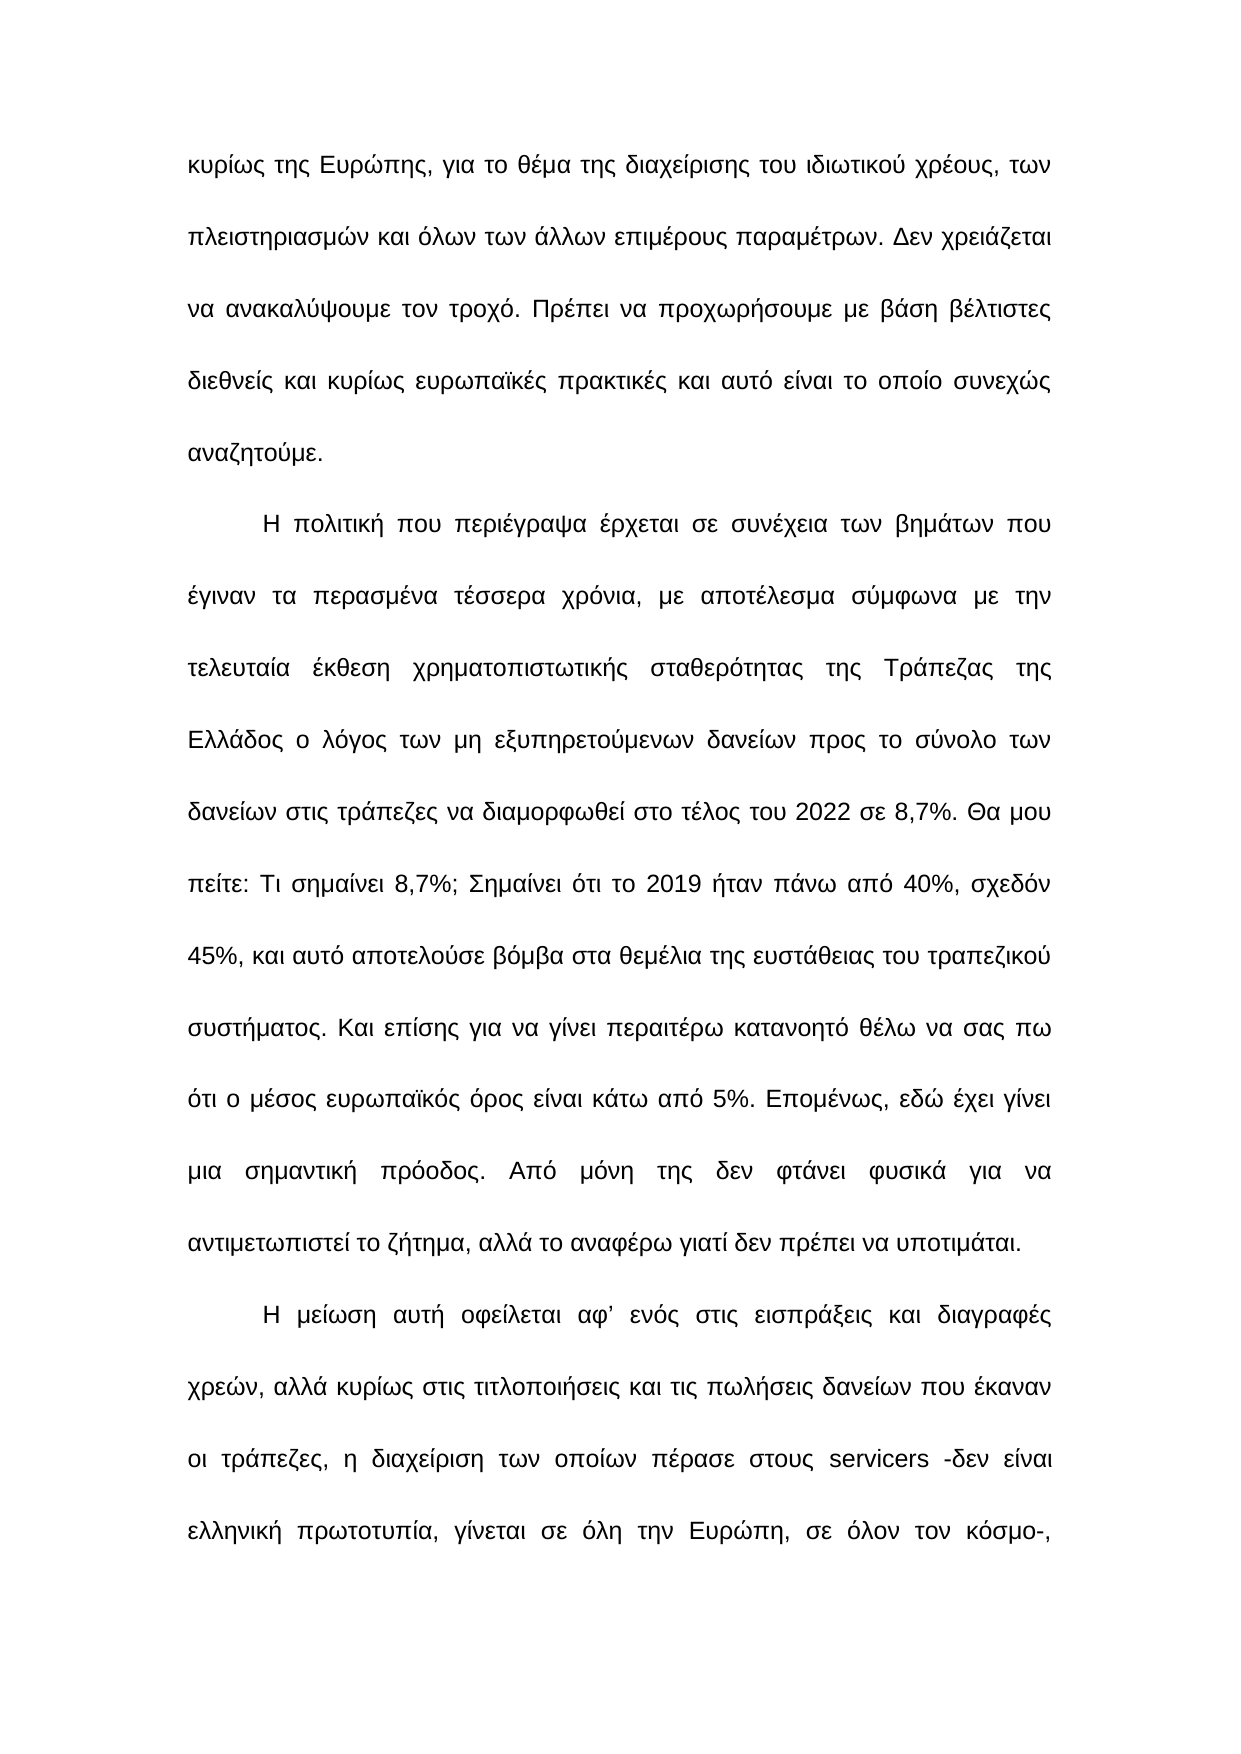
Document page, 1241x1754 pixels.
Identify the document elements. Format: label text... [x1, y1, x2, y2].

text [187, 1300, 1053, 1544]
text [187, 150, 1053, 466]
text Η πολιτική που περιέγραψα έρχεται σε συνέχεια των βημάτων που έγιναν τα περασμένα τέσσερα χρόνια, με αποτέλεσμα σύμφωνα με την τελευταία έκθεση χρηματοπιστωτικής σταθερότητας της Τράπεζας της Ελλάδος ο λόγος των μη εξυπηρετούμενων δανείων προς το σύνολο των δανείων στις τράπεζες να διαμορφωθεί στο τέλος του 2022 σε 8,7%. Θα μου πείτε: Τι σημαίνει 8,7%; Σημαίνει ότι το 2019 ήταν πάνω από 40%, σχεδόν 45%, και αυτό αποτελούσε βόμβα στα θεμέλια της ευστάθειας του τραπεζικού συστήματος. Και επίσης για να γίνει περαιτέρω κατανοητό θέλω να σας πω ότι ο μέσος ευρωπαϊκός όρος είναι κάτω από 5%. Επομένως, εδώ έχει γίνει μια σημαντική πρόοδος. Από μόνη της δεν φτάνει φυσικά για να αντιμετωπιστεί το ζήτημα, αλλά το αναφέρω γιατί δεν πρέπει να υποτιμάται. [187, 509, 1053, 1257]
